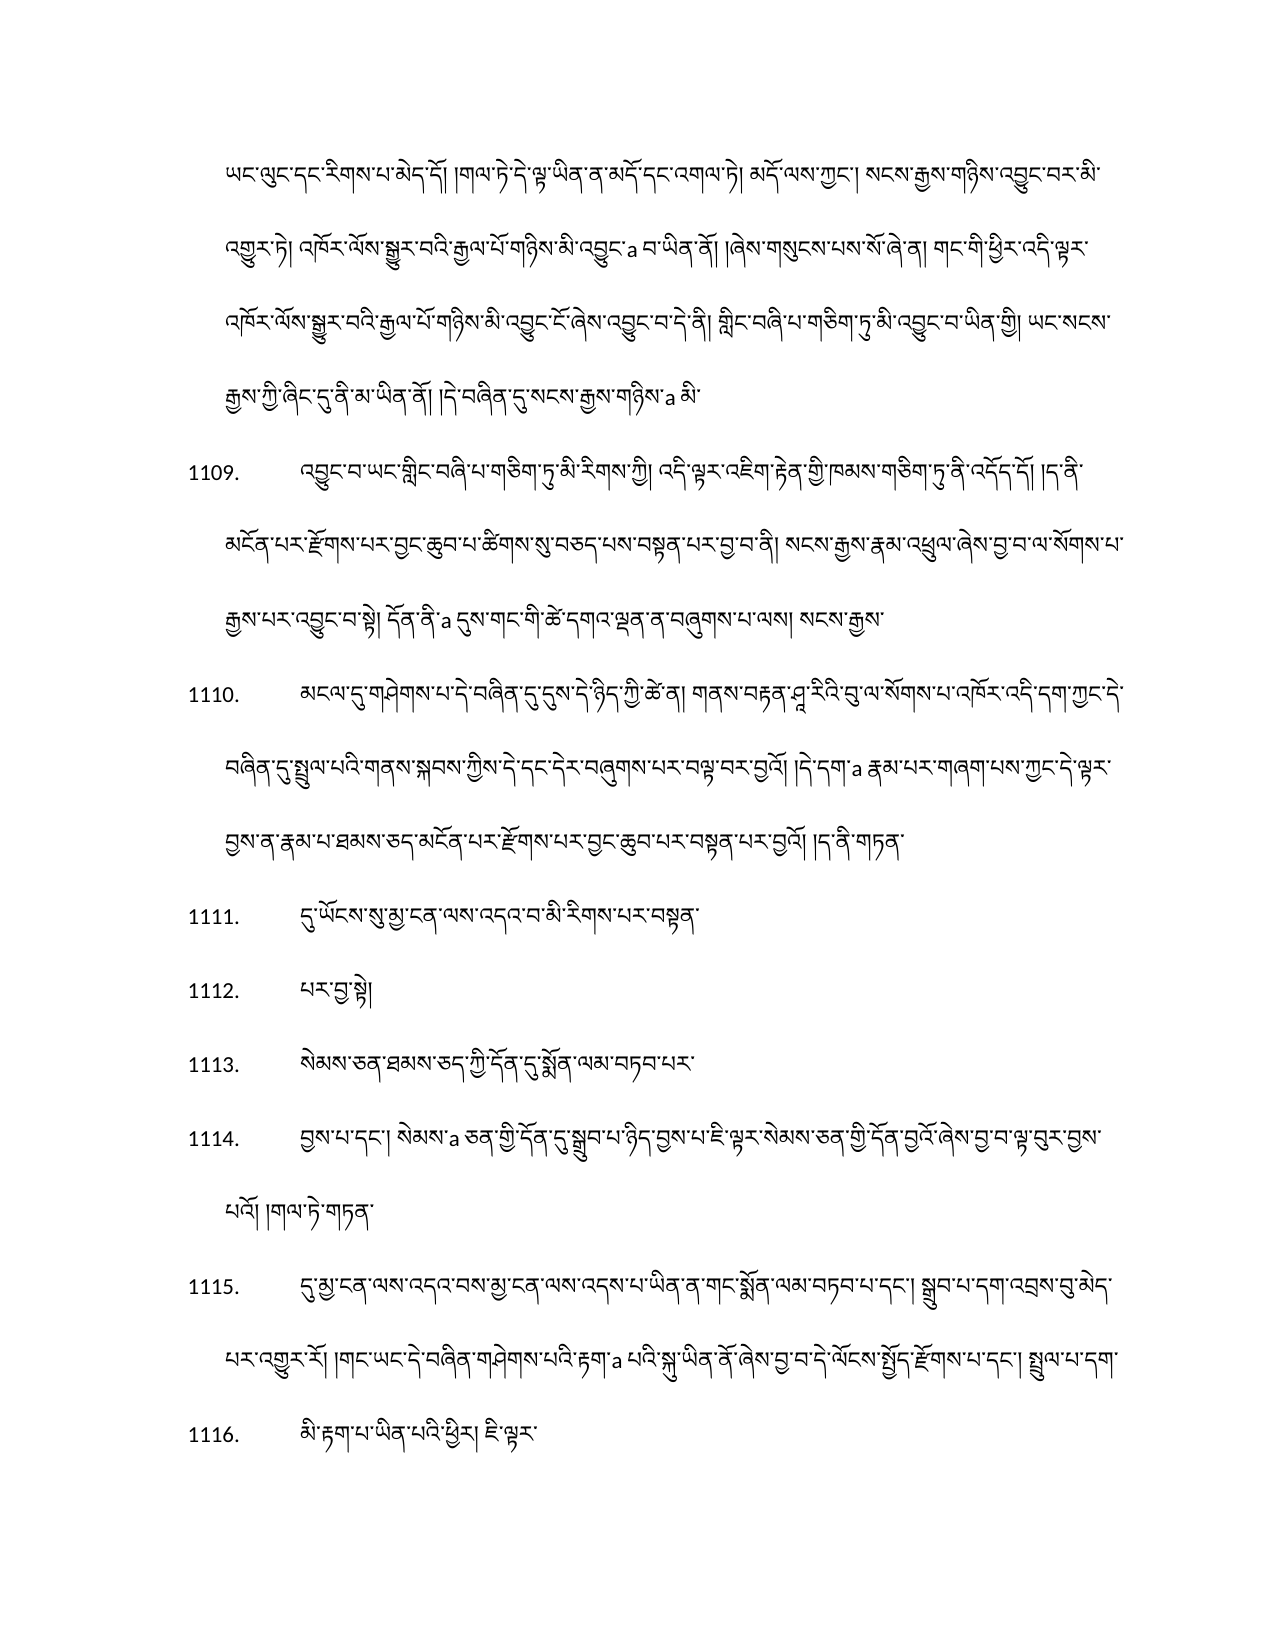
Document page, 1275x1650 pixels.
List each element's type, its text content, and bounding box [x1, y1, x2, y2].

list མི་རྟག་པ་ཡིན་པའི་ཕྱིར། ཇི་ལྟར་ [187, 1409, 1125, 1473]
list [187, 150, 1125, 437]
list དུ་ཡོངས་སུ་མྱ་ངན་ལས་འདའ་བ་མི་རིགས་པར་བསྟན་ [187, 891, 1125, 955]
list བྱས་པ་དང༌། སེམས་aཅན་གྱི་དོན་དུ་སྒྲུབ་པ་ཉིད་བྱས་པ་ཇི་ལྟར་སེམས་ཅན་གྱི་དོན་བྱའོ་ཞེས་བྱ་བ་ལྟ་བུར་བྱས་པའོ། །གལ་ཏེ་གཏན་ [187, 1113, 1125, 1251]
list སེམས་ཅན་ཐམས་ཅད་ཀྱི་དོན་དུ་སྨོན་ལམ་བཏབ་པར་ [187, 1039, 1125, 1103]
list དུ་མྱ་ངན་ལས་འདའ་བས་མྱ་ངན་ལས་འདས་པ་ཡིན་ན་གང་སྨོན་ལམ་བཏབ་པ་དང༌། སྒྲུབ་པ་དག་འབྲས་བུ་མེད་པར་འགྱུར་རོ། །གང་ཡང་དེ་བཞིན་གཤེགས་པའི་རྟག་aཔའི་སྐུ་ཡིན་ནོ་ཞེས་བྱ་བ་དེ་ལོངས་སྤྱོད་རྫོགས་པ་དང༌། སྤྲུལ་པ་དག་ [187, 1261, 1125, 1399]
list འབྱུང་བ་ཡང་གླིང་བཞི་པ་གཅིག་ཏུ་མི་རིགས་ཀྱི། འདི་ལྟར་འཇིག་རྟེན་གྱི་ཁམས་གཅིག་ཏུ་ནི་འདོད་དོ། །ད་ནི་མངོན་པར་རྫོགས་པར་བྱང་ཆུབ་པ་ཚིགས་སུ་བཅད་པས་བསྟན་པར་བྱ་བ་ནི། སངས་རྒྱས་རྣམ་འཕྲུལ་ཞེས་བྱ་བ་ལ་སོགས་པ་རྒྱས་པར་འབྱུང་བ་སྟེ། དོན་ནི་aདུས་གང་གི་ཚེ་དགའ་ལྡན་ན་བཞུགས་པ་ལས། སངས་རྒྱས་ [187, 446, 1125, 659]
list པར་བྱ་སྟེ། [187, 965, 1125, 1029]
list མངལ་དུ་གཤེགས་པ་དེ་བཞིན་དུ་དུས་དེ་ཉིད་ཀྱི་ཚེ་ན། གནས་བརྟན་ཤཱ་རིའི་བུ་ལ་སོགས་པ་འཁོར་འདི་དག་ཀྱང་དེ་བཞིན་དུ་སྤྲུལ་པའི་གནས་སྐབས་ཀྱིས་དེ་དང་དེར་བཞུགས་པར་བལྟ་བར་བྱའོ། །དེ་དག་aརྣམ་པར་གཞག་པས་ཀྱང་དེ་ལྟར་བྱས་ན་རྣམ་པ་ཐམས་ཅད་མངོན་པར་རྫོགས་པར་བྱང་ཆུབ་པར་བསྟན་པར་བྱའོ། །ད་ནི་གཏན་ [187, 668, 1125, 881]
